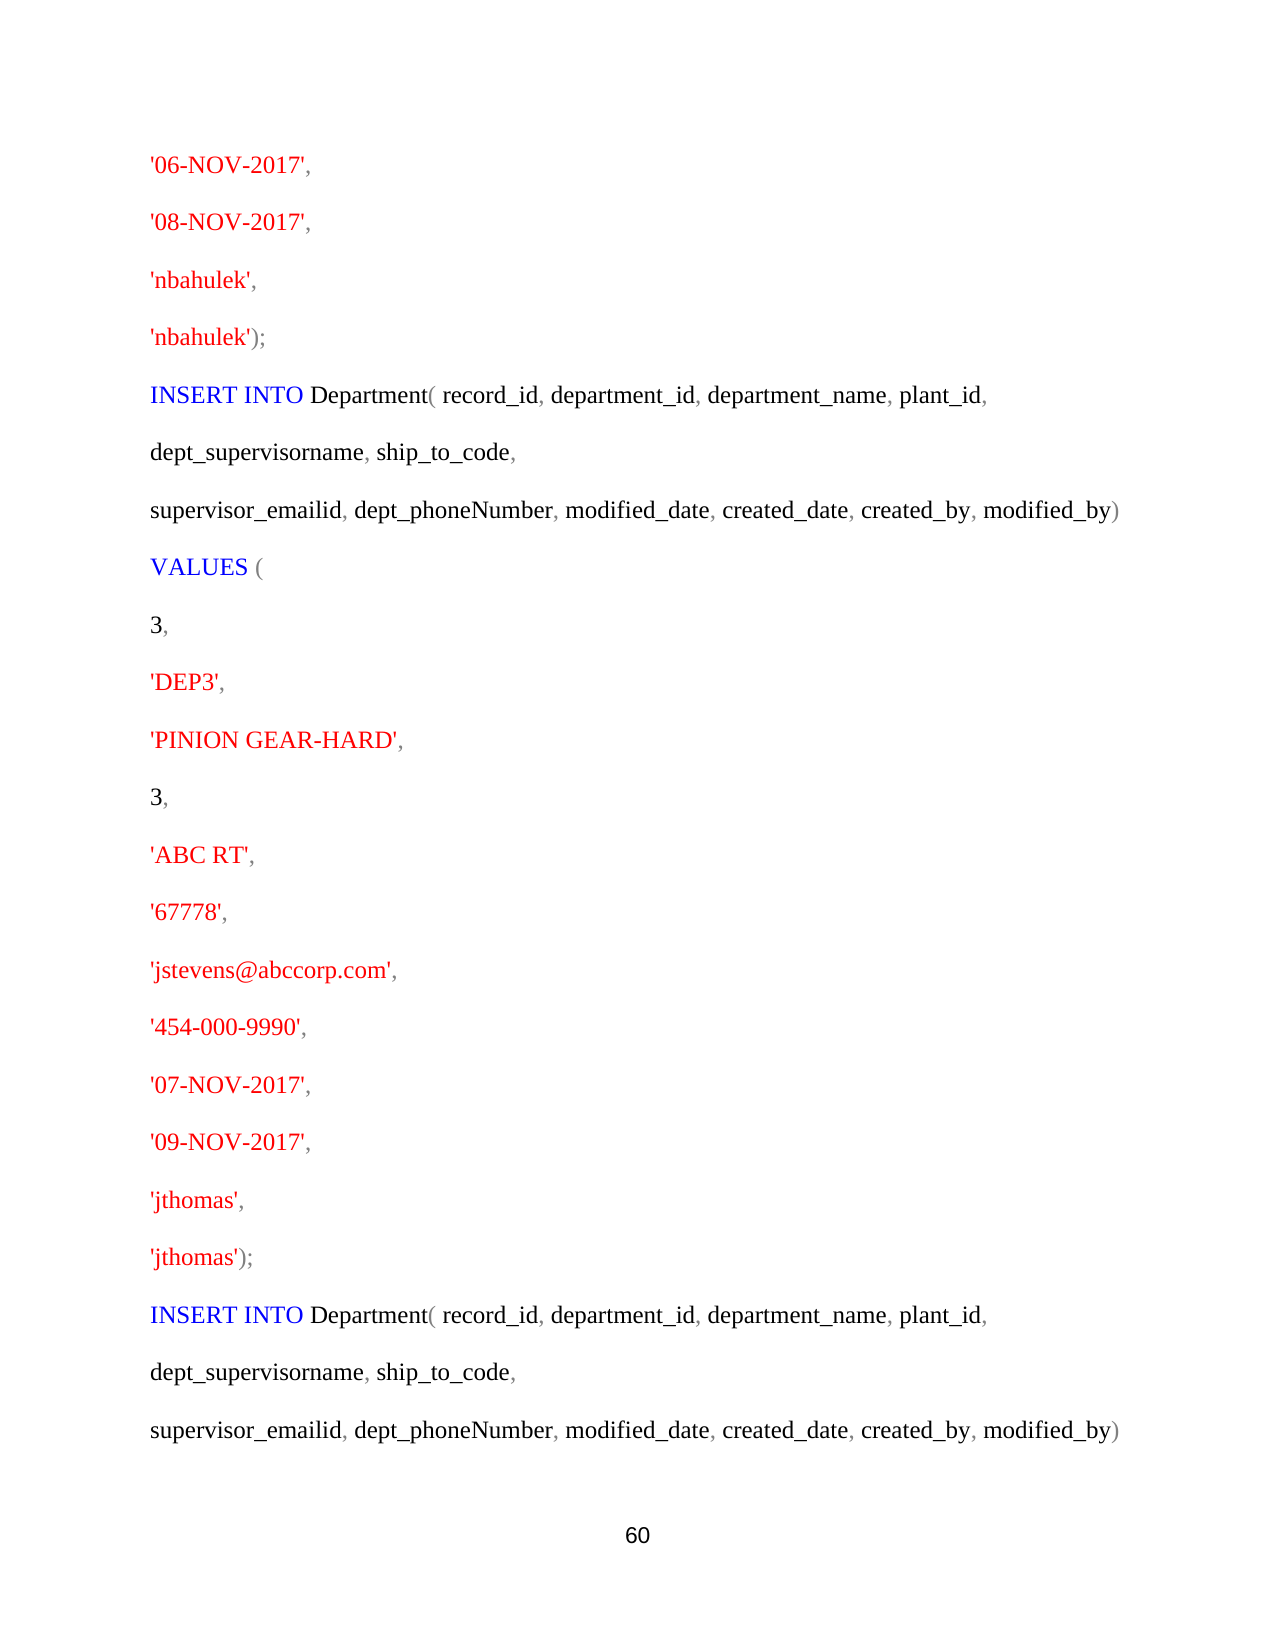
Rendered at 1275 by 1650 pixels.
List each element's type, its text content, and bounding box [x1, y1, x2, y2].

text 'PINION GEAR-HARD', [150, 725, 1125, 754]
text supervisor_emailid, dept_phoneNumber, modified_date, created_date, created_by, modified_by) [150, 1415, 1125, 1444]
text 'jthomas'); [150, 1242, 1125, 1271]
text 3, [150, 782, 1125, 811]
text 'ABC RT', [150, 840, 1125, 869]
text '08-NOV-2017', [150, 207, 1125, 236]
text 'jthomas', [150, 1185, 1125, 1214]
text supervisor_emailid, dept_phoneNumber, modified_date, created_date, created_by, modified_by) [150, 495, 1125, 524]
text 'nbahulek', [150, 265, 1125, 294]
text '67778', [150, 897, 1125, 926]
text '06-NOV-2017', [150, 150, 1125, 179]
text VALUES ( [150, 552, 1125, 581]
text INSERT INTO Department( record_id, department_id, department_name, plant_id, dept_supervisorname, ship_to_code, [150, 380, 1125, 466]
text '07-NOV-2017', [150, 1070, 1125, 1099]
text 3, [150, 610, 1125, 639]
text 'DEP3', [150, 667, 1125, 696]
text '09-NOV-2017', [150, 1127, 1125, 1156]
text 'nbahulek'); [150, 322, 1125, 351]
text 'jstevens@abccorp.com', [150, 955, 1125, 984]
text INSERT INTO Department( record_id, department_id, department_name, plant_id, dept_supervisorname, ship_to_code, [150, 1300, 1125, 1386]
text '454-000-9990', [150, 1012, 1125, 1041]
